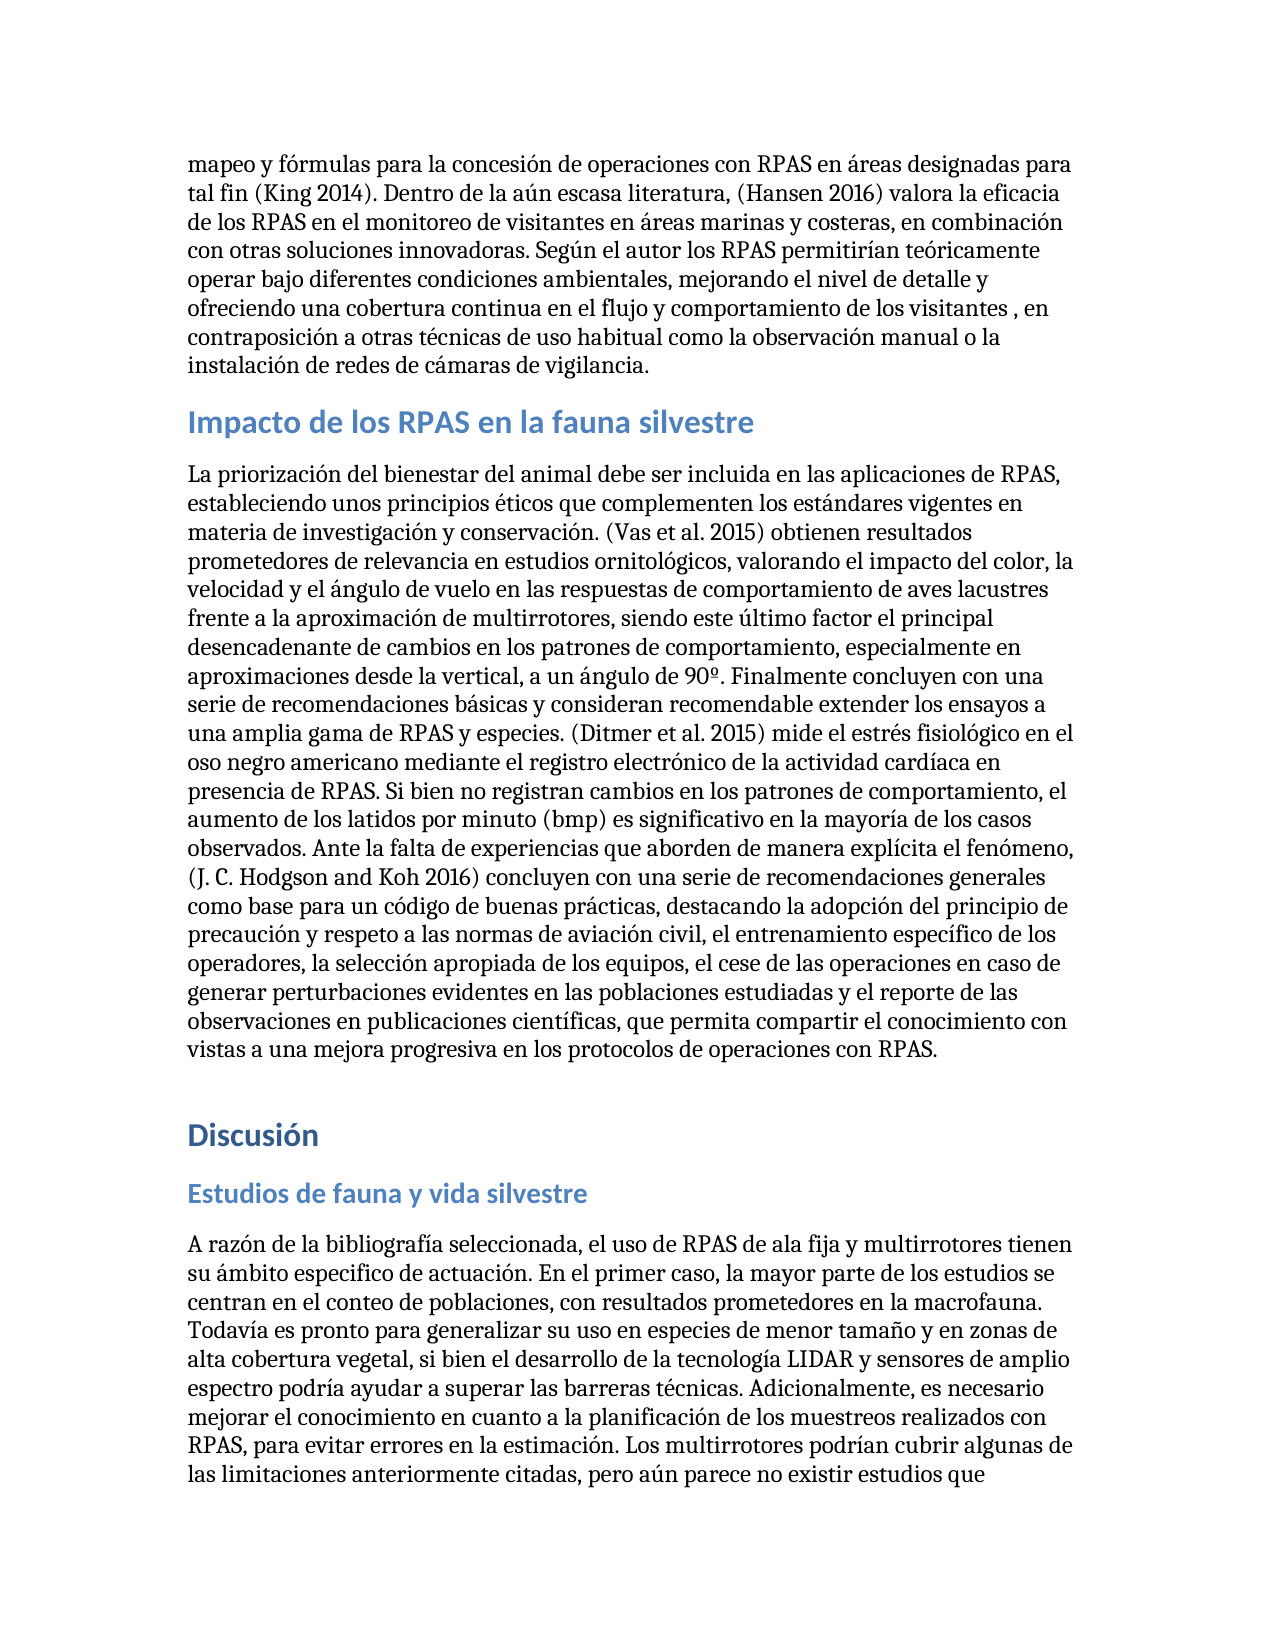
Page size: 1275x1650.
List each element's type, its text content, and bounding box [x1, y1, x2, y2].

subtitle Estudios de fauna y vida silvestre [187, 1176, 1087, 1211]
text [187, 1230, 1087, 1489]
subtitle Discusión [187, 1114, 1087, 1155]
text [187, 150, 1087, 380]
text La priorización del bienestar del animal debe ser incluida en las aplicaciones de RPAS, estableciendo unos principios éticos que complementen los estándares vigentes en materia de investigación y conservación. (Vas et al. 2015) obtienen resultados prometedores de relevancia en estudios ornitológicos, valorando el impacto del color, la velocidad y el ángulo de vuelo en las respuestas de comportamiento de aves lacustres frente a la aproximación de multirrotores, siendo este último factor el principal desencadenante de cambios en los patrones de comportamiento, especialmente en aproximaciones desde la vertical, a un ángulo de 90º. Finalmente concluyen con una serie de recomendaciones básicas y consideran recomendable extender los ensayos a una amplia gama de RPAS y especies. (Ditmer et al. 2015) mide el estrés fisiológico en el oso negro americano mediante el registro electrónico de la actividad cardíaca en presencia de RPAS. Si bien no registran cambios en los patrones de comportamiento, el aumento de los latidos por minuto (bmp) es significativo en la mayoría de los casos observados. Ante la falta de experiencias que aborden de manera explícita el fenómeno, (J. C. Hodgson and Koh 2016) concluyen con una serie de recomendaciones generales como base para un código de buenas prácticas, destacando la adopción del principio de precaución y respeto a las normas de aviación civil, el entrenamiento específico de los operadores, la selección apropiada de los equipos, el cese de las operaciones en caso de generar perturbaciones evidentes en las poblaciones estudiadas y el reporte de las observaciones en publicaciones científicas, que permita compartir el conocimiento con vistas a una mejora progresiva en los protocolos de operaciones con RPAS. [187, 460, 1087, 1064]
subtitle Impacto de los RPAS en la fauna silvestre [187, 401, 1087, 442]
